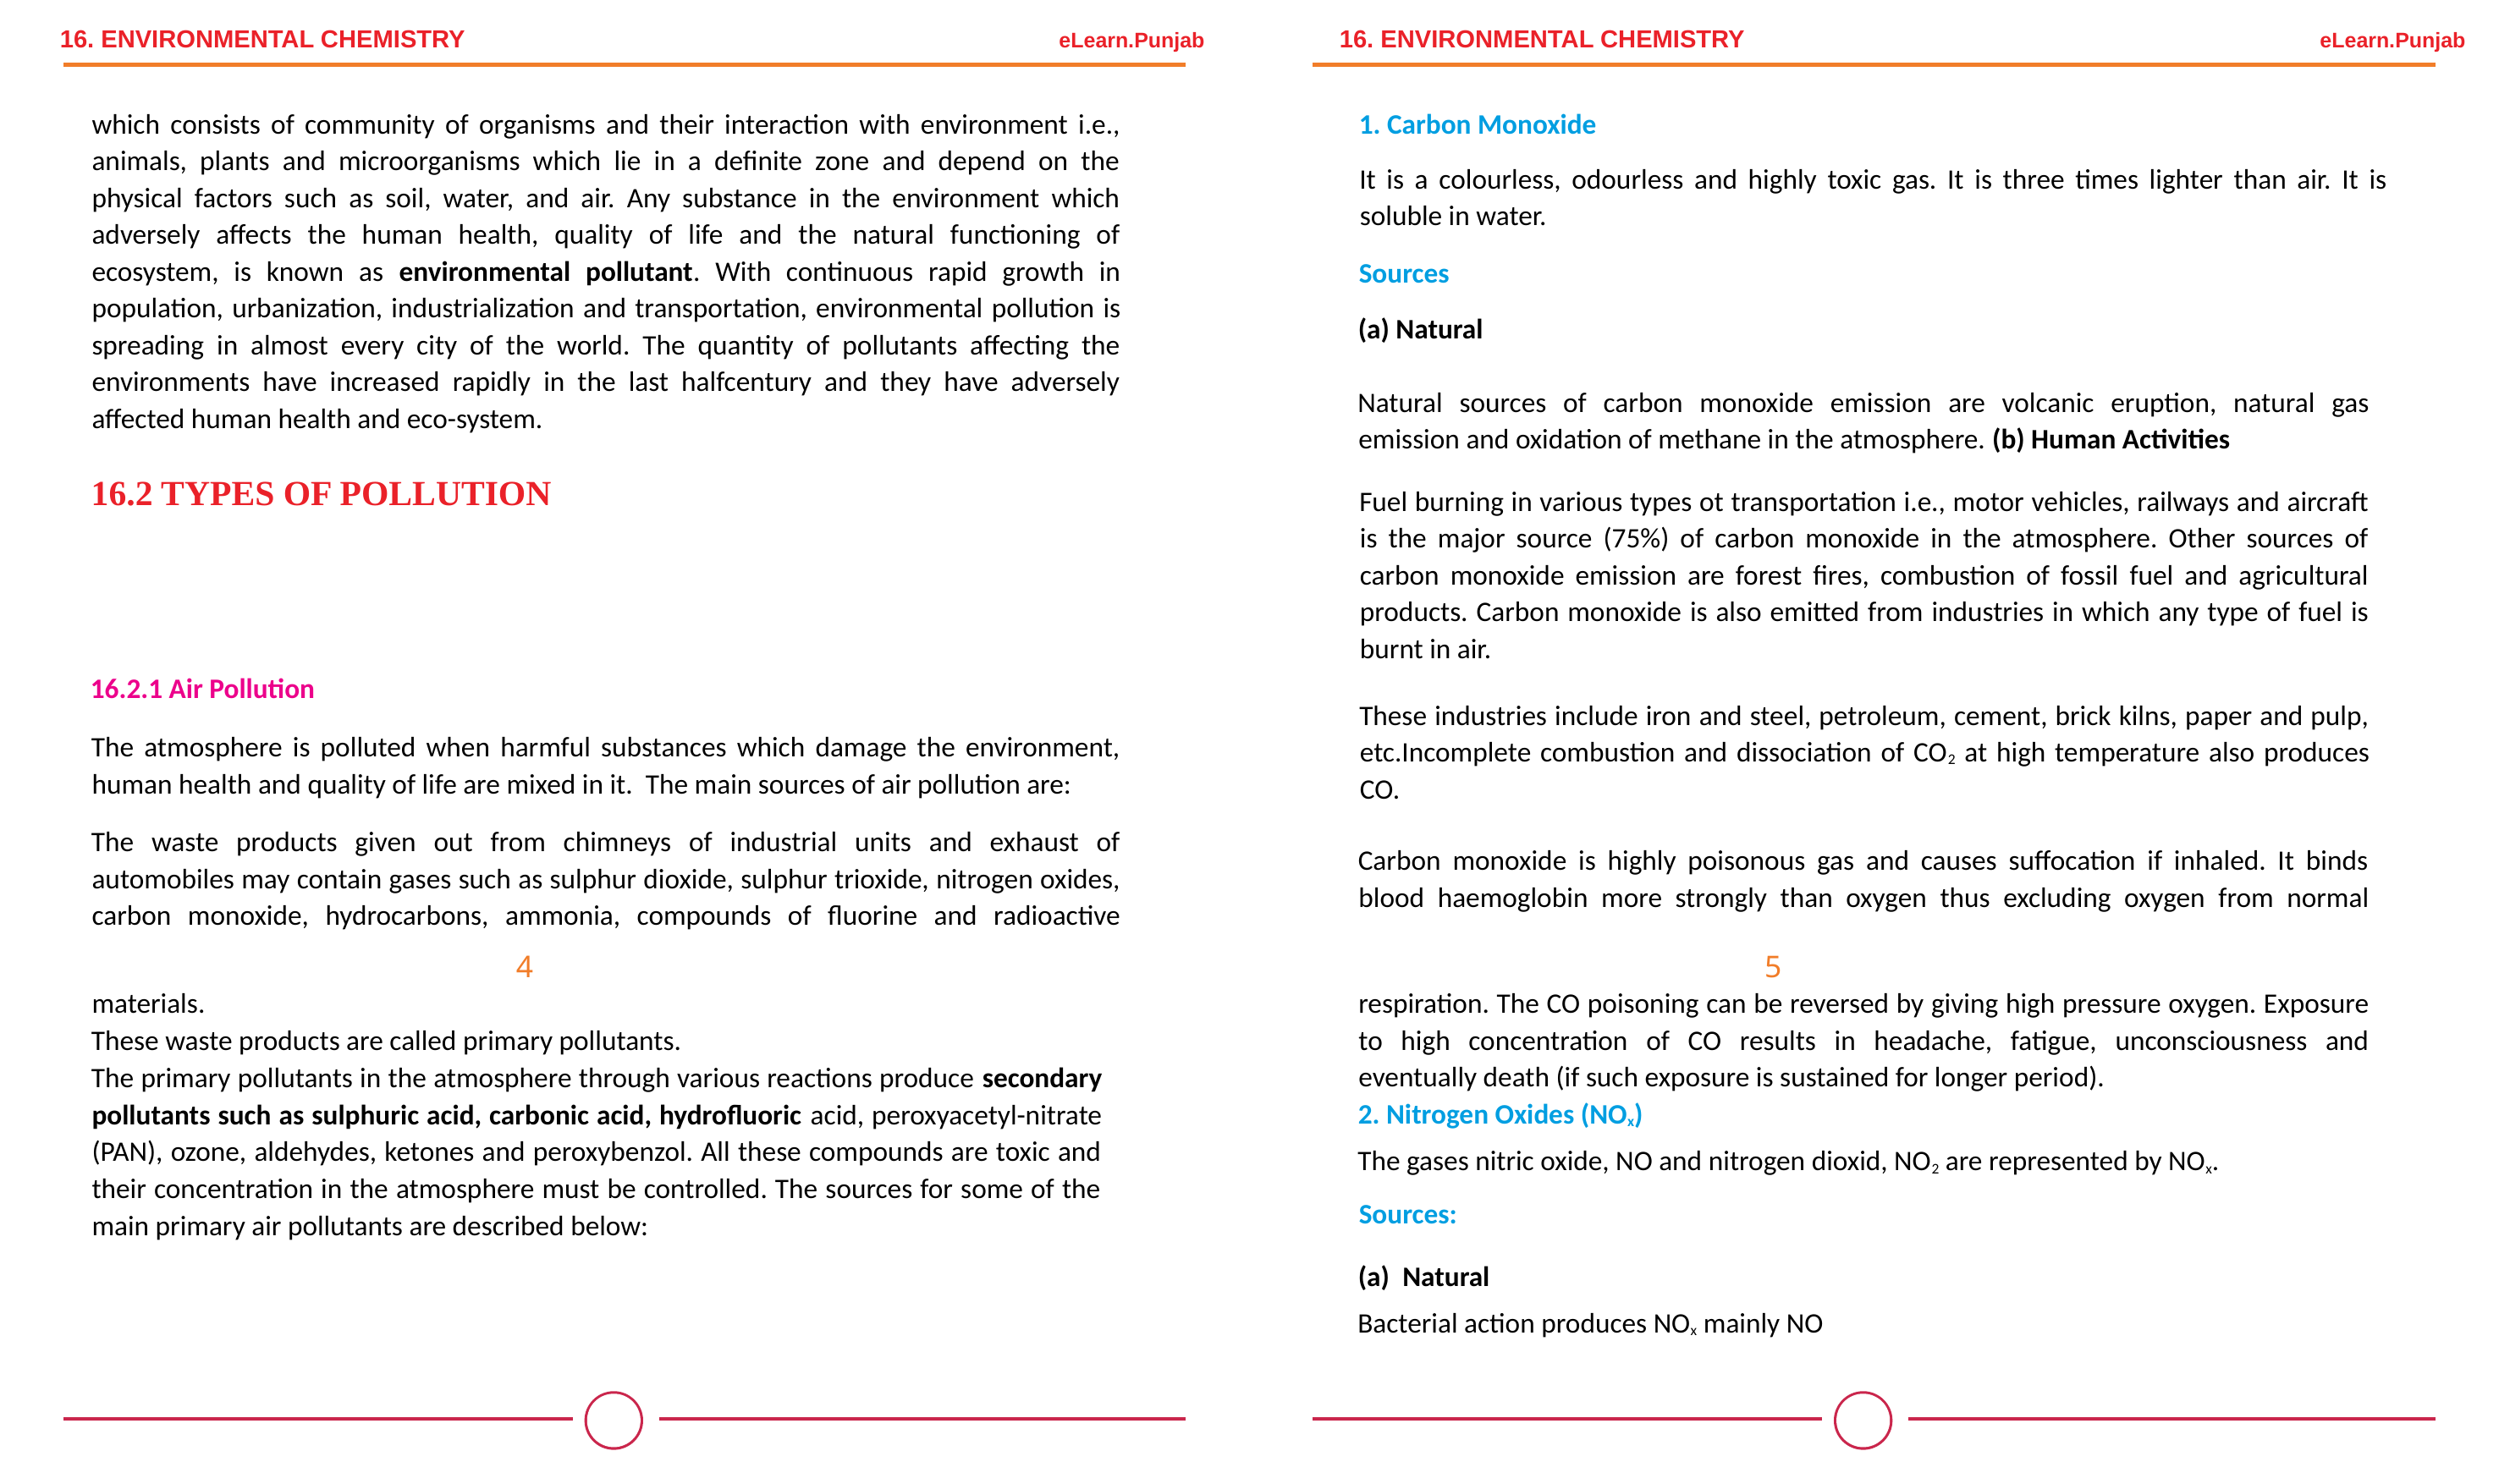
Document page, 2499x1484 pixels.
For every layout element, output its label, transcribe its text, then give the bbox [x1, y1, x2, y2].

text (a) Natural [1357, 311, 2397, 345]
text The atmosphere is polluted when harmful substances which damage the environment, human health and quality of life are mixed in it. The main sources of air pollution are: [91, 729, 1121, 801]
subtitle 2. Nitrogen Oxides (NOx) [1357, 1097, 2397, 1131]
text These waste products are called primary pollutants. [91, 1023, 1121, 1058]
text It is a colourless, odourless and highly toxic gas. It is three times lighter than air. It is soluble in water. [1359, 162, 2389, 233]
text Fuel burning in various types ot transportation i.e., motor vehicles, railways and aircraft is the major source (75%) of carbon monoxide in the atmosphere. Other sources of carbon monoxide emission are forest fires, combustion of fossil fuel and agricultural products. Carbon monoxide is also emitted from industries in which any type of fuel is burnt in air. [1359, 484, 2370, 666]
text The waste products given out from chimneys of industrial units and exhaust of automobiles may contain gases such as sulphur dioxide, sulphur trioxide, nitrogen oxides, carbon monoxide, hydrocarbons, ammonia, compounds of fluorine and radioactive materials. [91, 824, 1121, 943]
text The gases nitric oxide, NO and nitrogen dioxid, NO2 are represented by NOx. [1357, 1143, 2390, 1178]
text The primary pollutants in the atmosphere through various reactions produce secondary pollutants such as sulphuric acid, carbonic acid, hydrofluoric acid, peroxyacetyl-nitrate (PAN), ozone, aldehydes, ketones and peroxybenzol. All these compounds are toxic and their concentration in the atmosphere must be controlled. The sources for some of the main primary air pollutants are described below: [91, 1060, 1102, 1242]
subtitle Sources [1359, 256, 2397, 290]
subtitle 1. Carbon Monoxide [1359, 107, 2397, 140]
text Natural sources of carbon monoxide emission are volcanic eruption, natural gas emission and oxidation of methane in the atmosphere. (b) Human Activities [1357, 384, 2370, 456]
subtitle 16.2 TYPES OF POLLUTION [91, 472, 1128, 513]
list Natural [1357, 1259, 2397, 1294]
text These industries include iron and steel, petroleum, cement, brick kilns, paper and pulp, etc.Incomplete combustion and dissociation of CO2 at high temperature also produces CO. [1359, 697, 2370, 805]
text The waste products given out from chimneys of industrial units and exhaust of automobiles may contain gases such as sulphur dioxide, sulphur trioxide, nitrogen oxides, carbon monoxide, hydrocarbons, ammonia, compounds of fluorine and radioactive materials. [91, 986, 1121, 1020]
text Sources: [1359, 1196, 2397, 1230]
subtitle 16.2.1 Air Pollution [91, 671, 1128, 706]
text Bacterial action produces NOx mainly NO [1357, 1305, 2390, 1340]
table_header 4 5 [0, 943, 2314, 986]
text Carbon monoxide is highly poisonous gas and causes suffocation if inhaled. It binds blood haemoglobin more strongly than oxygen thus excluding oxygen from normal respiration. The CO poisoning can be reversed by giving high pressure oxygen. Exposure to high concentration of CO results in headache, fatigue, unconsciousness and eventually death (if such exposure is sustained for longer period). [1357, 843, 2370, 1094]
